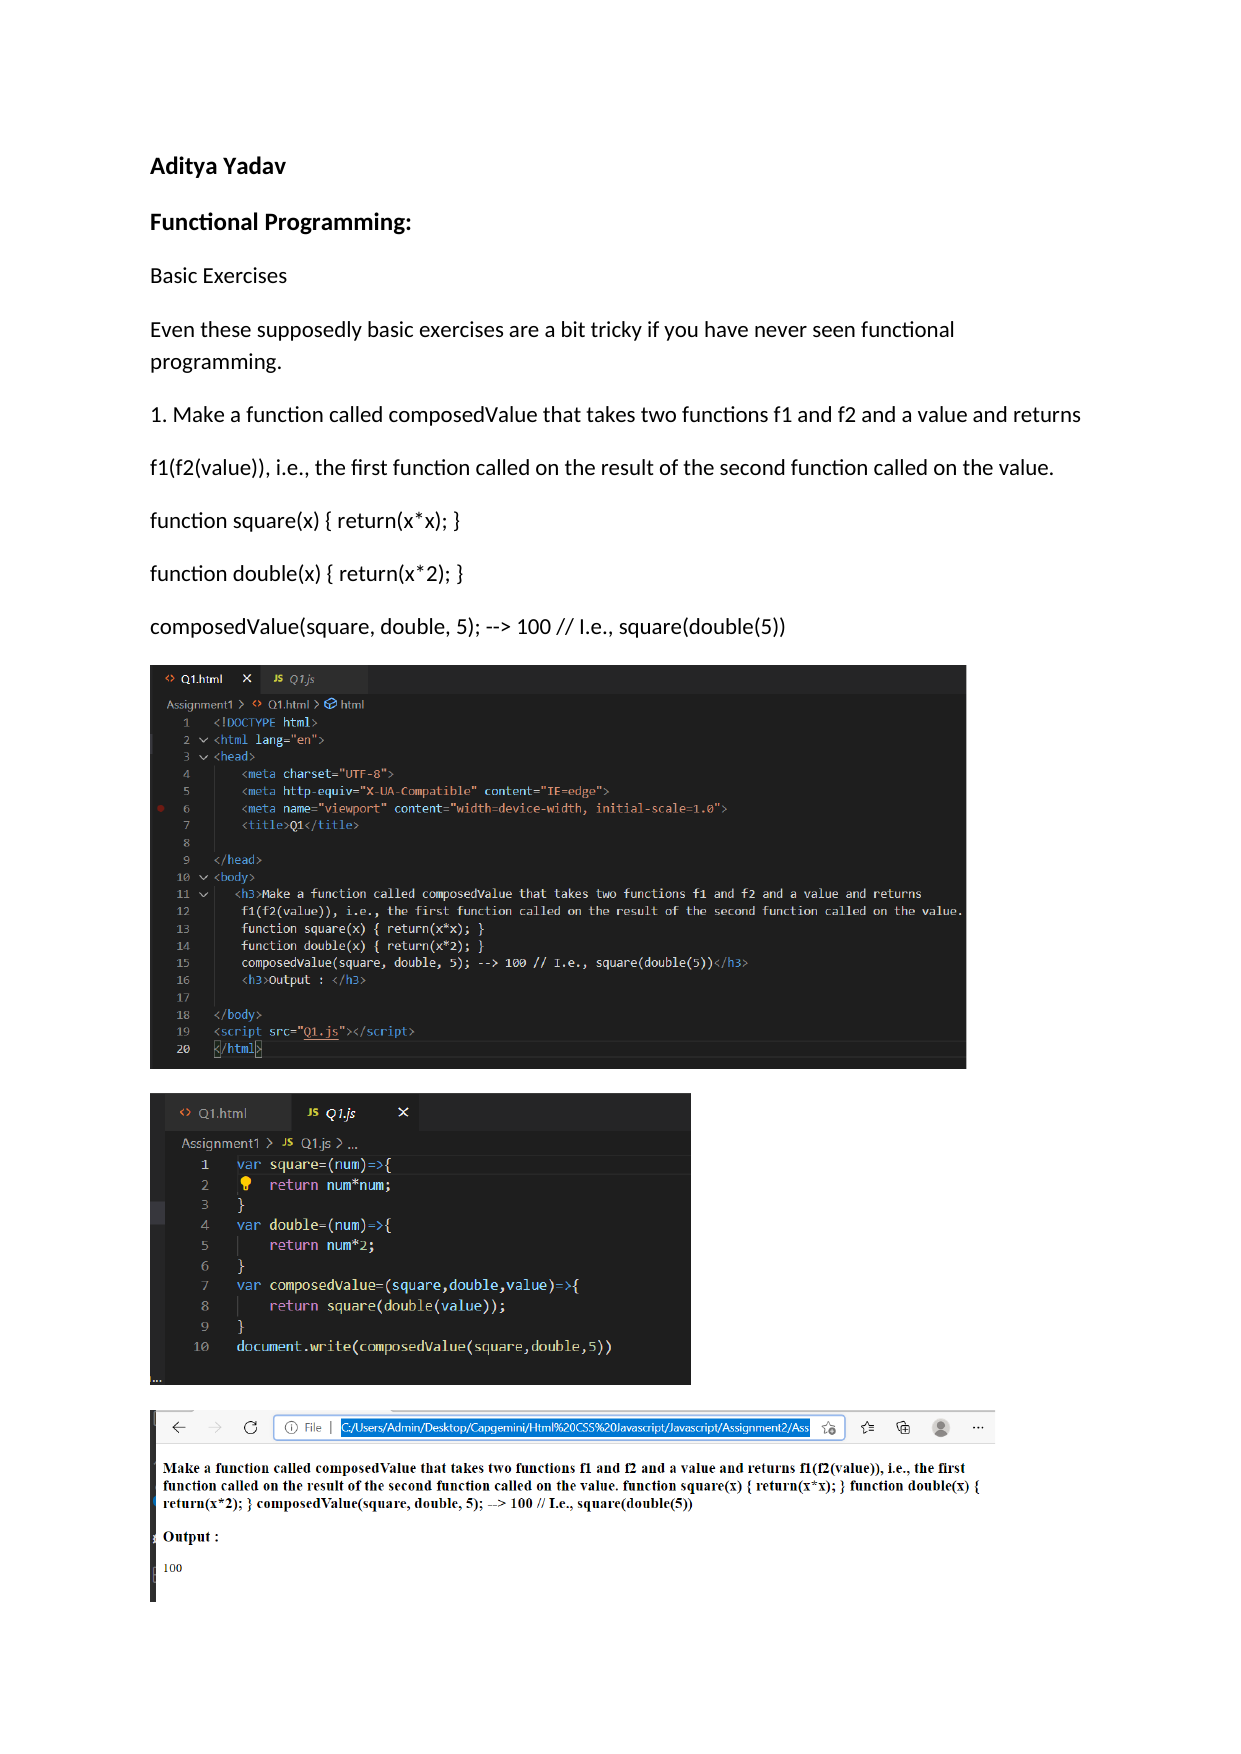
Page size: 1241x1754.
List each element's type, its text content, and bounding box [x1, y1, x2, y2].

text Even these supposedly basic exercises are a bit tricky if you have never seen functional programming. [150, 315, 1090, 375]
text f1(f2(value)), i.e., the first function called on the result of the second function called on the value. [150, 453, 1090, 481]
text composedValue(square, double, 5); --> 100 // I.e., square(double(5)) [150, 612, 1090, 640]
picture [150, 665, 967, 1069]
text function double(x) { return(x*2); } [150, 559, 1090, 587]
text Basic Exercises [150, 262, 1090, 290]
text function square(x) { return(x*x); } [150, 506, 1090, 534]
picture [150, 1410, 996, 1602]
text Aditya Yadav [150, 150, 1090, 181]
text Functional Programming: [150, 206, 1090, 236]
text 1. Make a function called composedValue that takes two functions f1 and f2 and a value and returns [150, 400, 1090, 428]
picture [150, 1093, 691, 1385]
